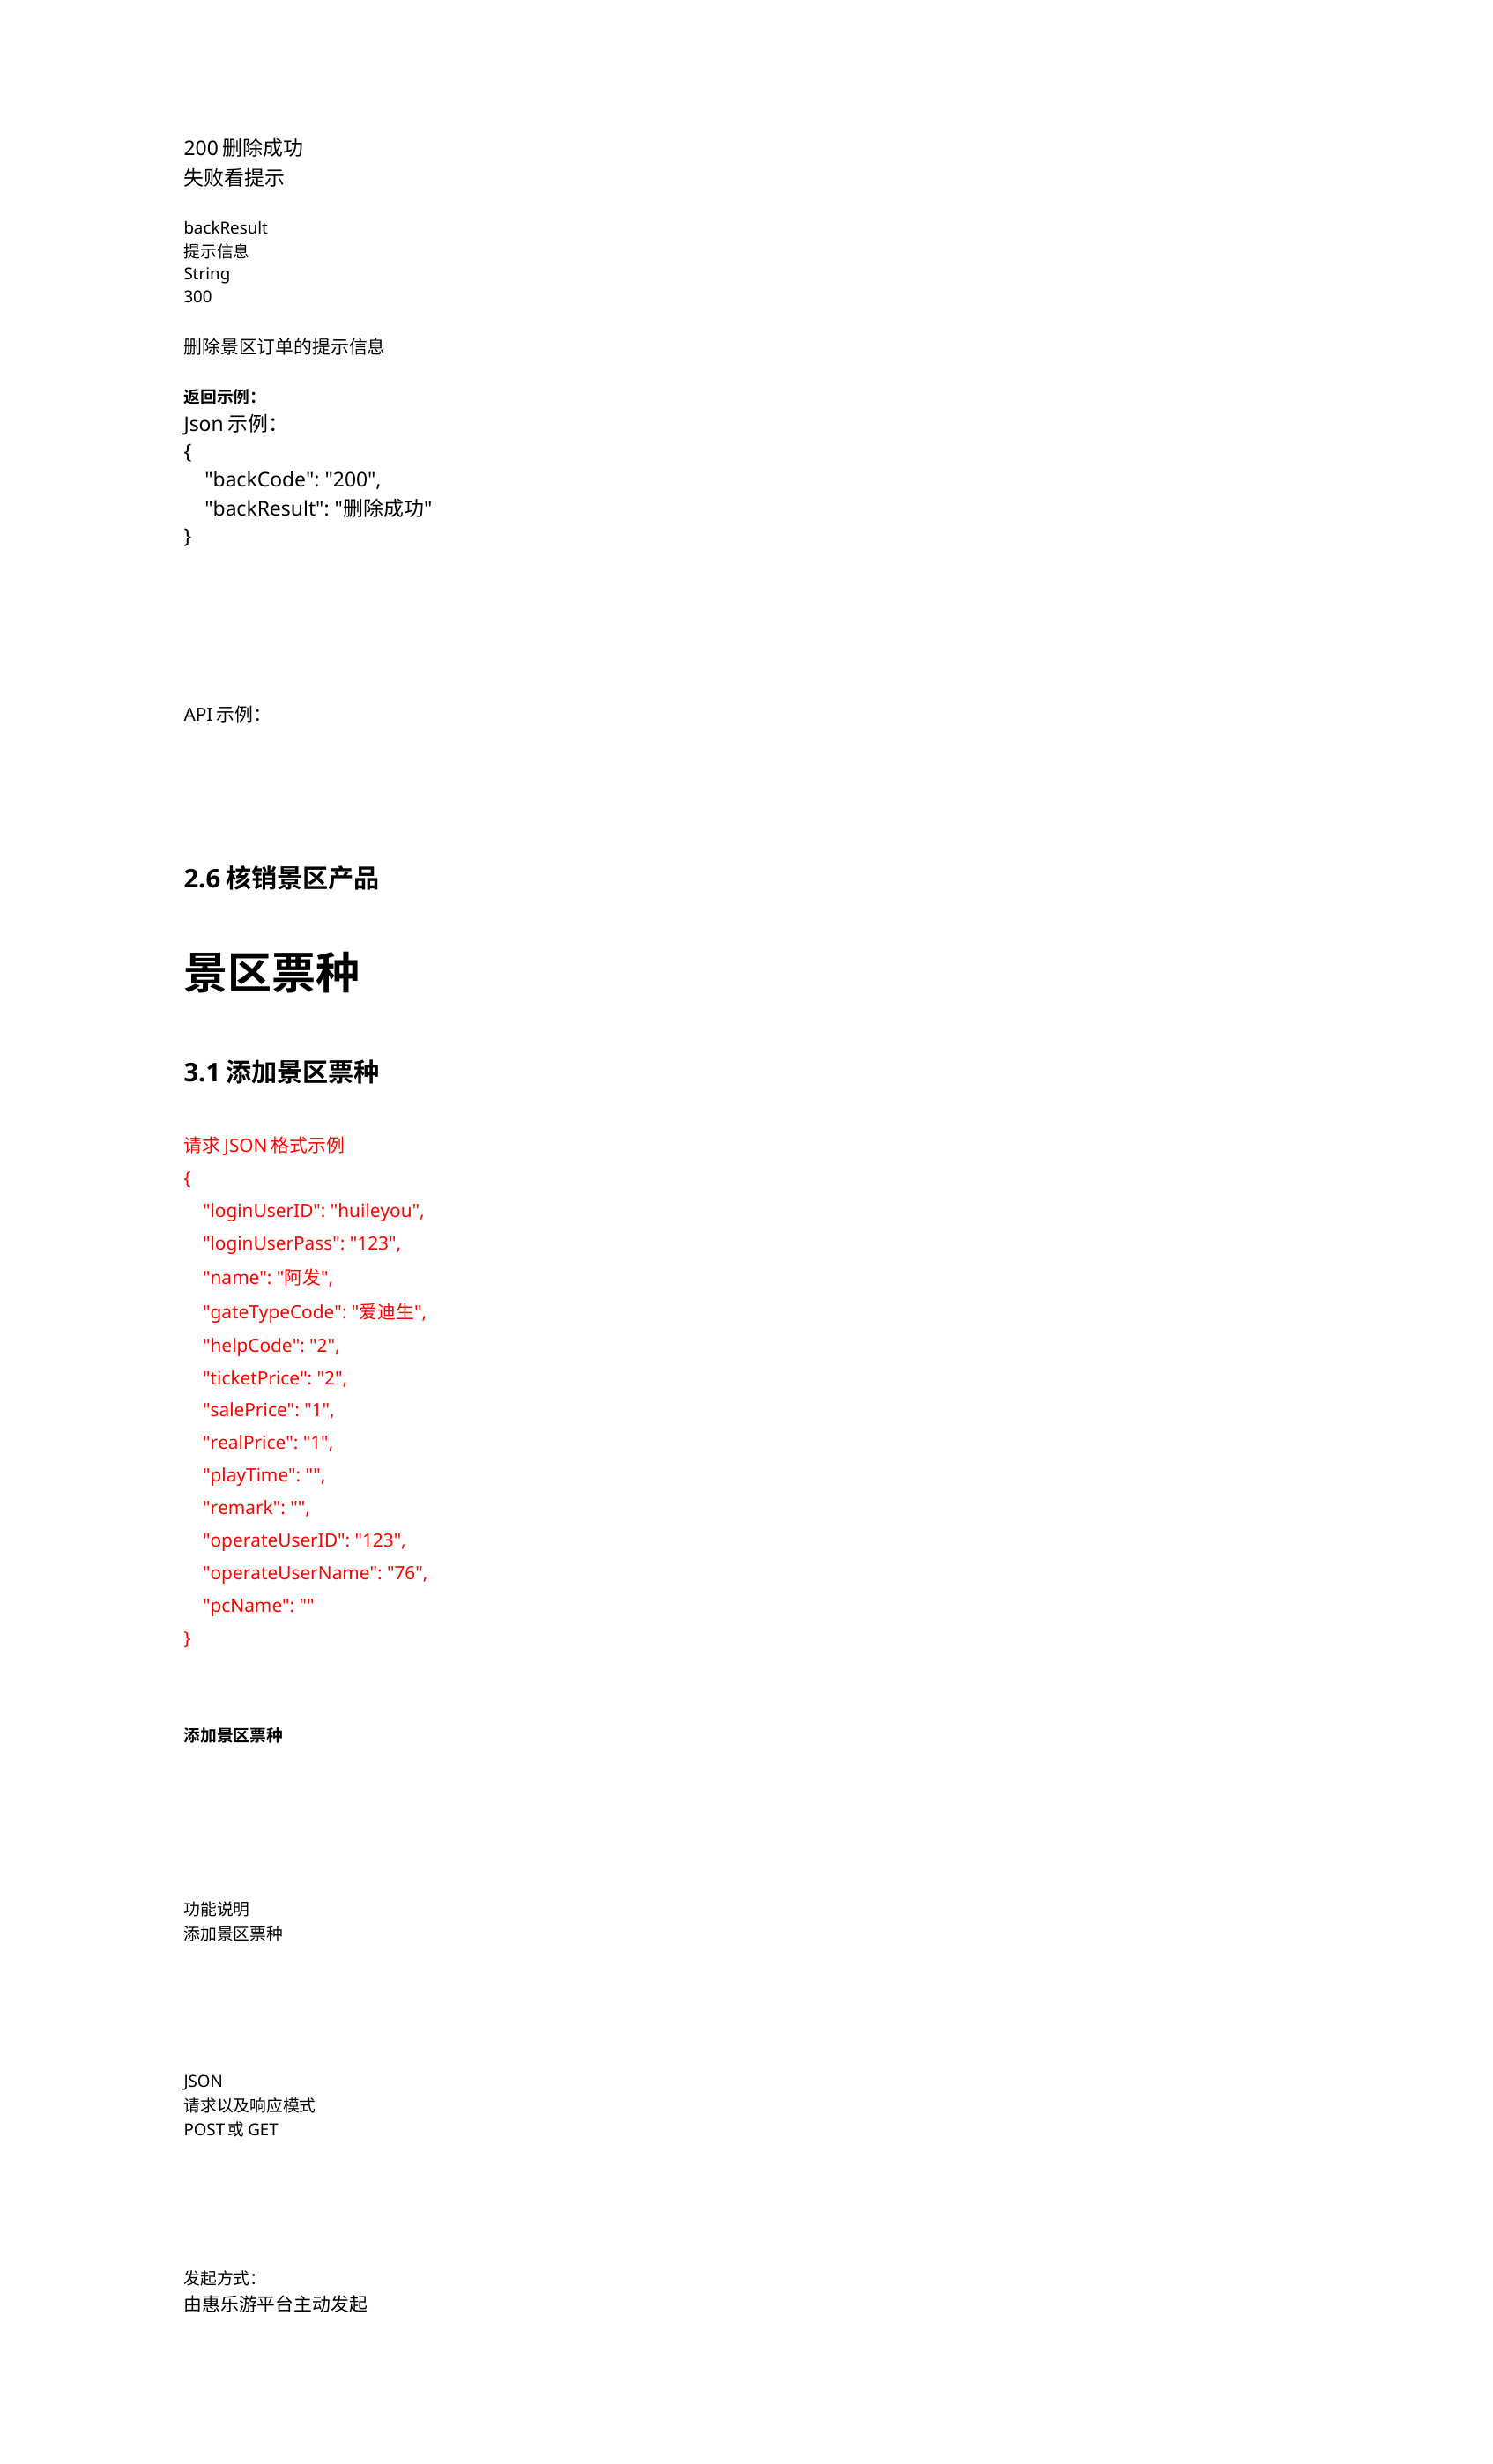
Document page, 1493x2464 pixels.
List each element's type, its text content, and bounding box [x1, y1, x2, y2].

text "remark": "", [183, 1495, 1309, 1519]
text "salePrice": "1", [183, 1398, 1309, 1422]
text "gateTypeCode": "爱迪生", [183, 1297, 1309, 1325]
text 景区票种 [183, 938, 1309, 1001]
text "pcName": "" [183, 1592, 1309, 1617]
text } [183, 1625, 1309, 1650]
text { [183, 1165, 1309, 1191]
text "loginUserPass": "123", [183, 1230, 1309, 1255]
text "loginUserID": "huileyou", [183, 1198, 1309, 1223]
text 3.1添加景区票种 [183, 1051, 1309, 1089]
text "operateUserName": "76", [183, 1560, 1309, 1585]
text "operateUserID": "123", [183, 1527, 1309, 1552]
text "realPrice": "1", [183, 1429, 1309, 1455]
text "helpCode": "2", [183, 1332, 1309, 1357]
text "playTime": "", [183, 1462, 1309, 1488]
text "ticketPrice": "2", [183, 1365, 1309, 1390]
text 请求JSON格式示例 [183, 1131, 1309, 1157]
text "name": "阿发", [183, 1263, 1309, 1289]
text 2.6核销景区产品 [183, 857, 1309, 895]
